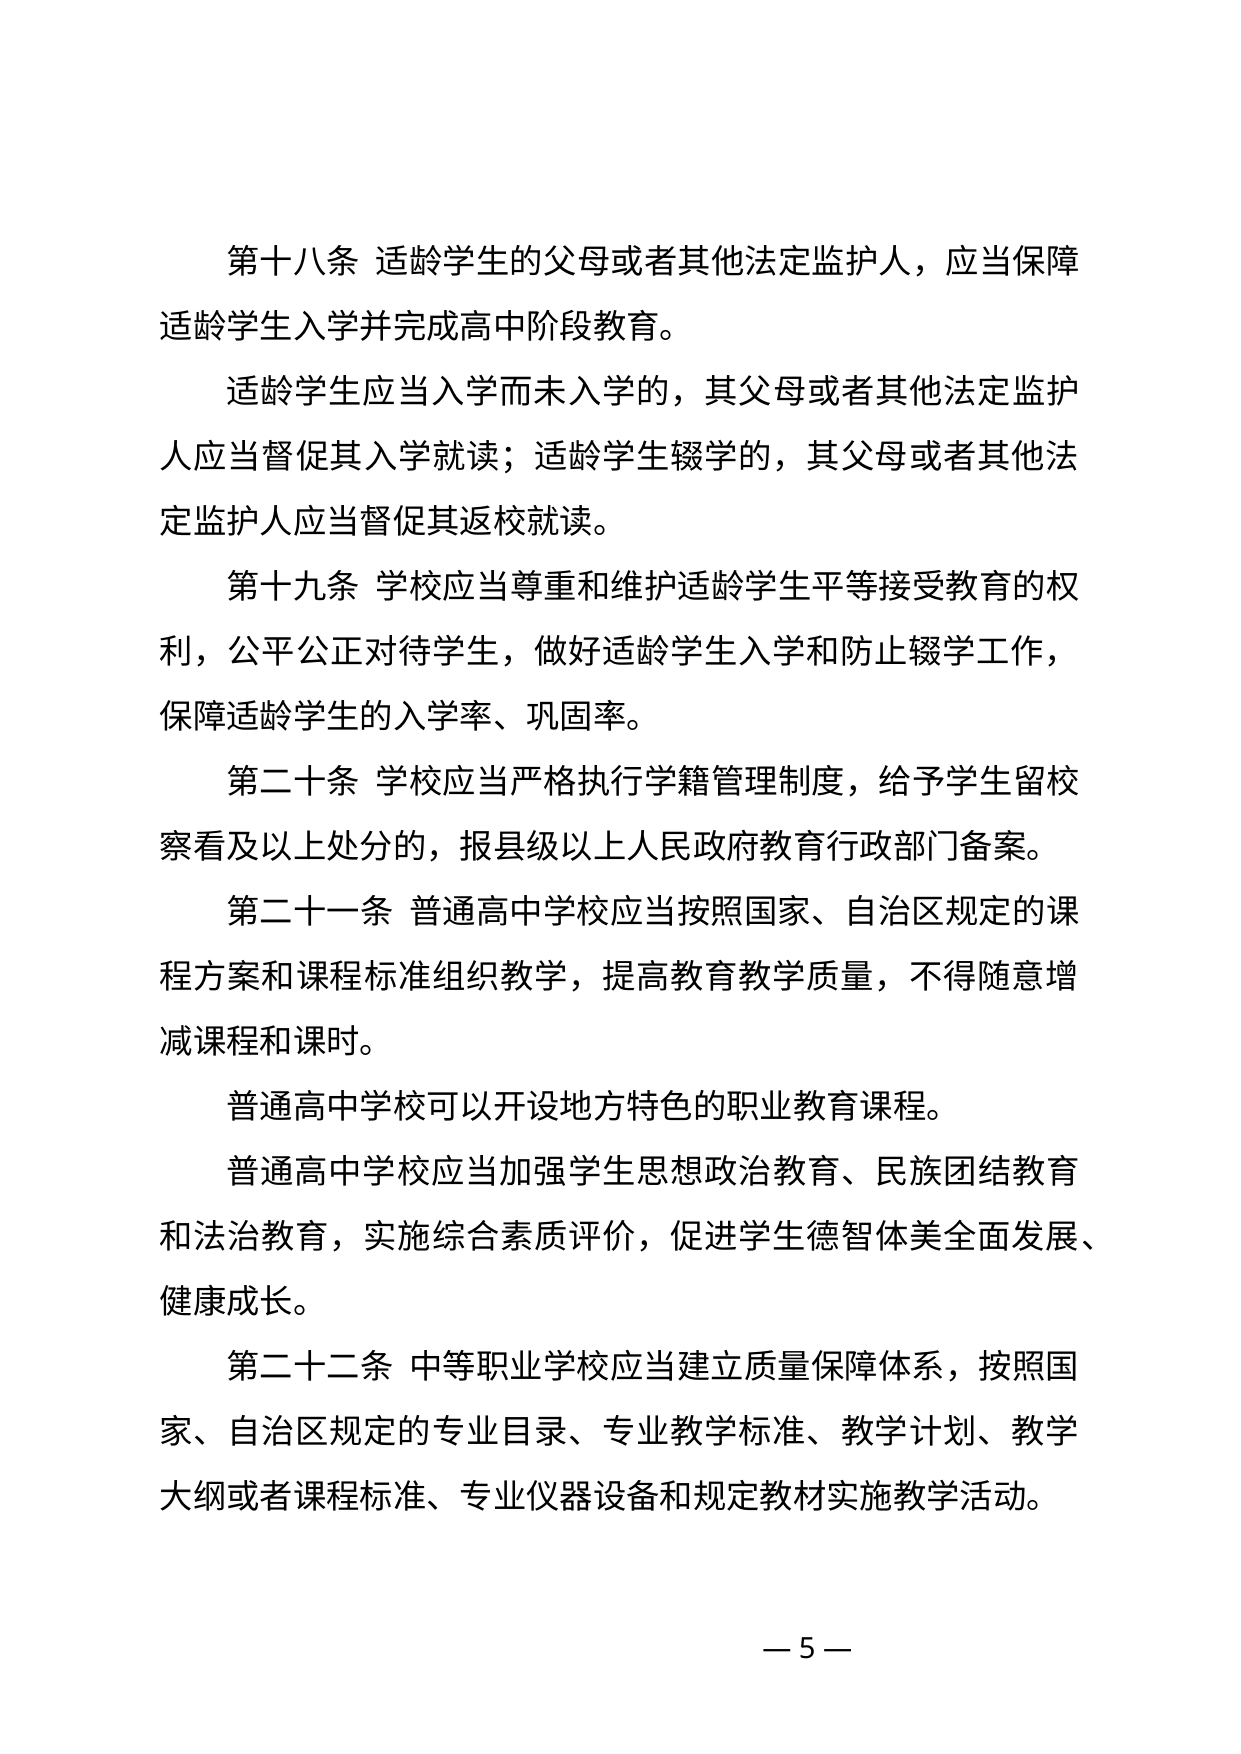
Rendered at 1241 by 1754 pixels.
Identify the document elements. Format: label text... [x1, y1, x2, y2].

text 普通高中学校应当加强学生思想政治教育、民族团结教育和法治教育，实施综合素质评价，促进学生德智体美全面发展、健康成长。 [159, 1137, 1081, 1332]
text 第二十二条 中等职业学校应当建立质量保障体系，按照国家、自治区规定的专业目录、专业教学标准、教学计划、教学大纲或者课程标准、专业仪器设备和规定教材实施教学活动。 [159, 1332, 1081, 1527]
text 第十八条 适龄学生的父母或者其他法定监护人，应当保障适龄学生入学并完成高中阶段教育。 [159, 227, 1081, 357]
text 第二十一条 普通高中学校应当按照国家、自治区规定的课程方案和课程标准组织教学，提高教育教学质量，不得随意增减课程和课时。 [159, 877, 1081, 1072]
text 适龄学生应当入学而未入学的，其父母或者其他法定监护人应当督促其入学就读；适龄学生辍学的，其父母或者其他法定监护人应当督促其返校就读。 [159, 357, 1081, 552]
text 普通高中学校可以开设地方特色的职业教育课程。 [159, 1072, 1081, 1137]
text 第二十条 学校应当严格执行学籍管理制度，给予学生留校察看及以上处分的，报县级以上人民政府教育行政部门备案。 [159, 747, 1081, 877]
text 第十九条 学校应当尊重和维护适龄学生平等接受教育的权利，公平公正对待学生，做好适龄学生入学和防止辍学工作，保障适龄学生的入学率、巩固率。 [159, 552, 1081, 747]
